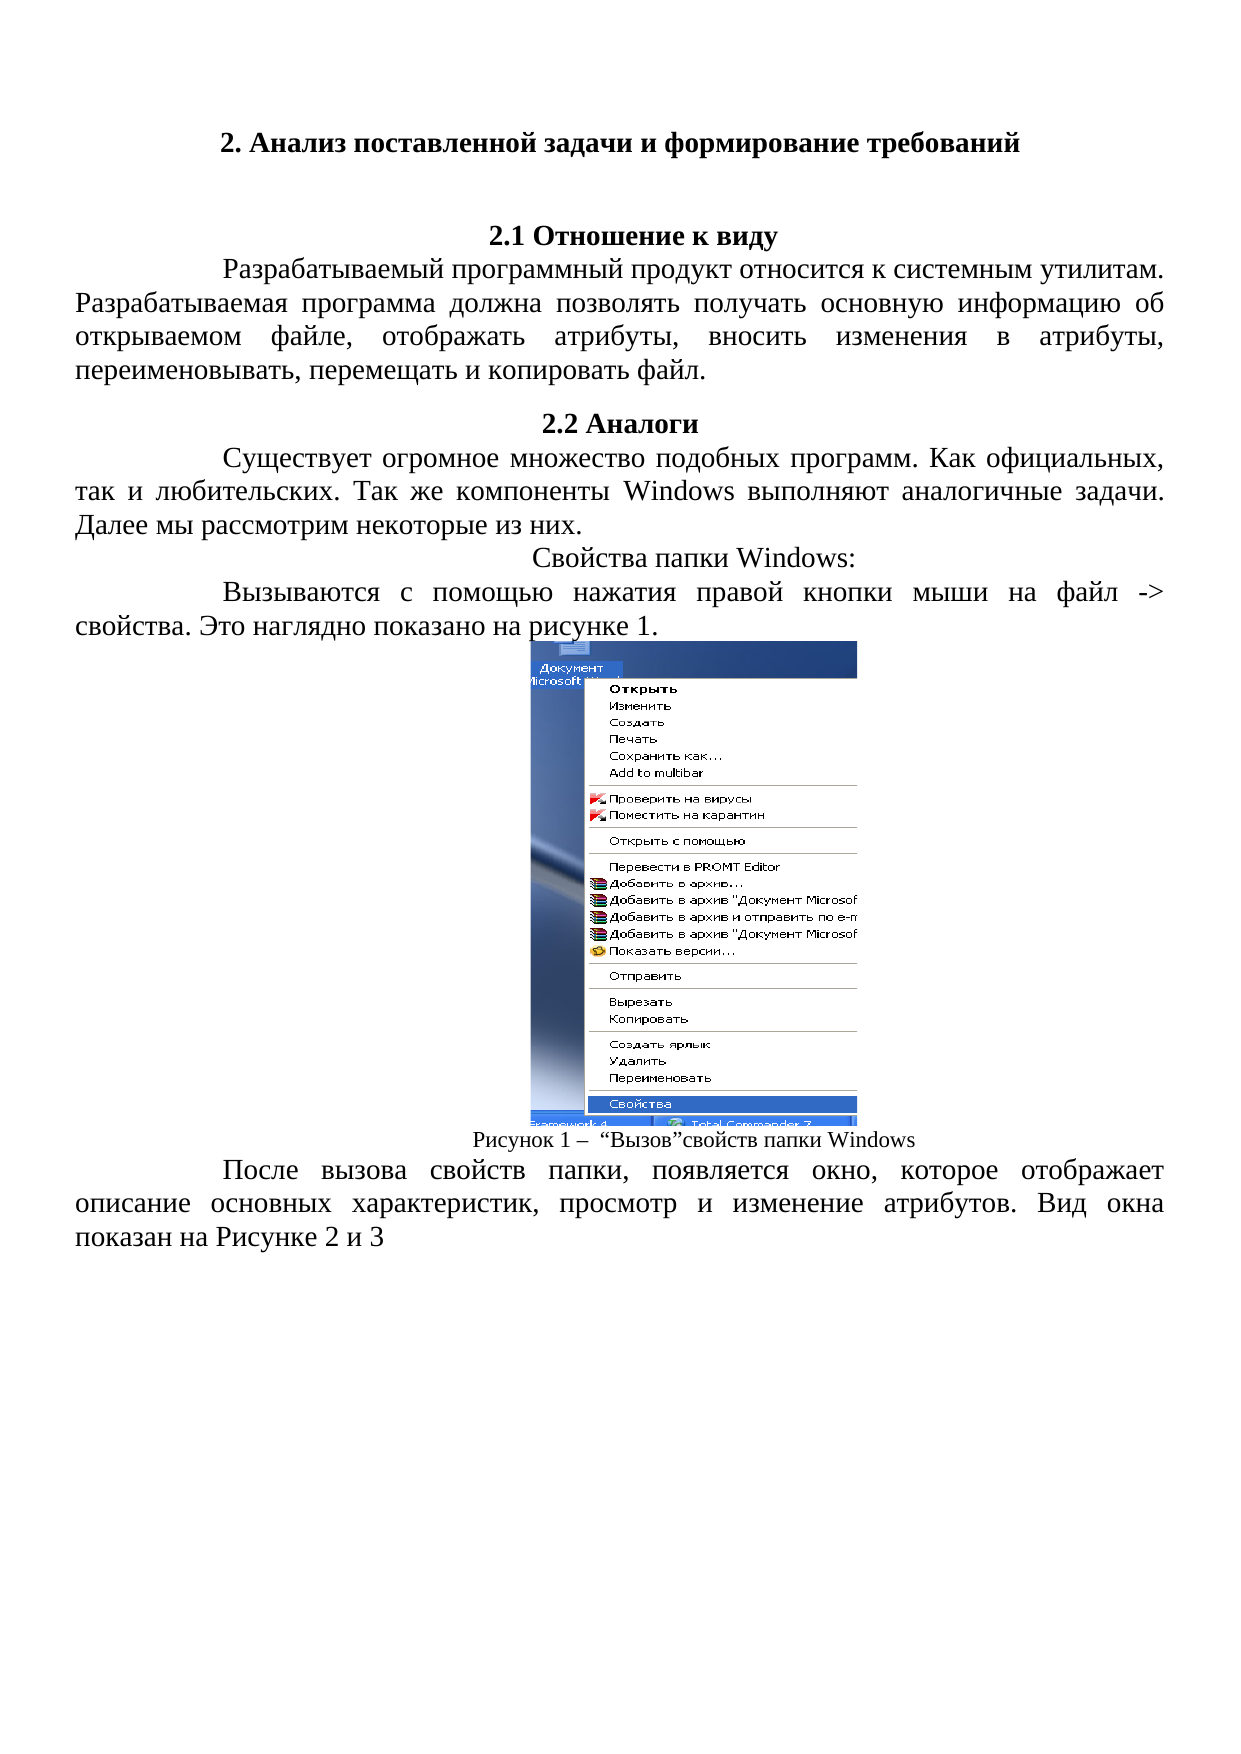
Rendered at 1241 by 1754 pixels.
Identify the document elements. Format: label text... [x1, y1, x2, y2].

list Существует огромное множество подобных программ. Как официальных, так и любительских. Так же компоненты Windows выполняют аналогичные задачи. Далее мы рассмотрим некоторые из них. [75, 440, 1165, 541]
list Вызываются с помощью нажатия правой кнопки мыши на файл -> свойства. Это наглядно показано на рисунке 1. [75, 574, 1165, 641]
subtitle 2. Анализ поставленной задачи и формирование требований [75, 125, 1165, 158]
list Разрабатываемый программный продукт относится к системным утилитам. Разрабатываемая программа должна позволять получать основную информацию об открываемом файле, отображать атрибуты, вносить изменения в атрибуты, переименовывать, перемещать и копировать файл. [75, 251, 1165, 386]
picture [530, 641, 858, 1126]
list После вызова свойств папки, появляется окно, которое отображает описание основных характеристик, просмотр и изменение атрибутов. Вид окна показан на Рисунке 2 и 3 [75, 1152, 1165, 1253]
list Рисунок 1 – “Вызов”свойств папки Windows [75, 1126, 1165, 1152]
list Свойства папки Windows: [75, 541, 1165, 574]
subtitle 2.2 Аналоги [75, 406, 1165, 440]
subtitle 2.1 Отношение к виду [488, 218, 1165, 251]
